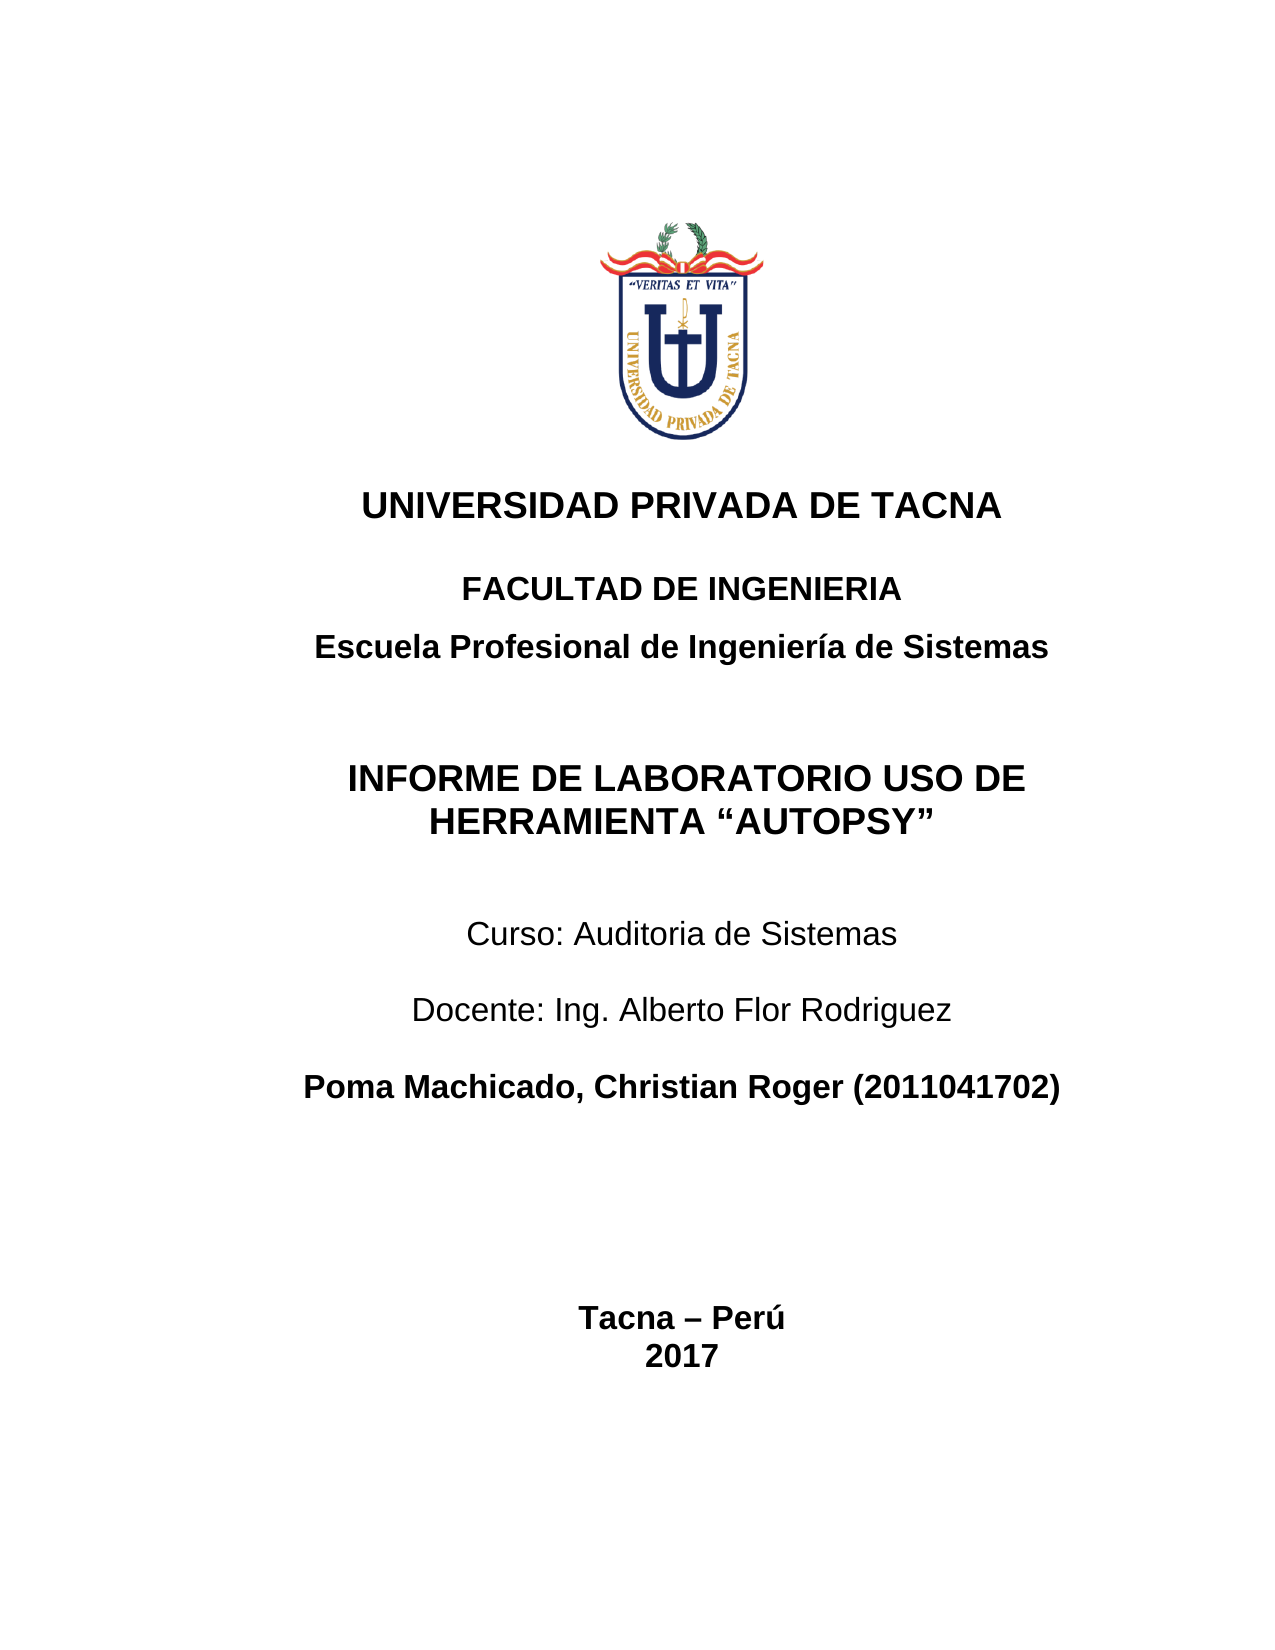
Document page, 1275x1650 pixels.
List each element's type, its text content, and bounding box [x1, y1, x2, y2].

text Poma Machicado, Christian Roger (2011041702) [207, 1067, 1157, 1106]
picture [600, 220, 764, 440]
text 2017 [207, 1336, 1157, 1374]
text Escuela Profesional de Ingeniería de Sistemas [207, 627, 1157, 665]
text Curso: Auditoria de Sistemas [207, 913, 1157, 952]
text FACULTAD DE INGENIERIA [207, 569, 1157, 607]
text UNIVERSIDAD PRIVADA DE TACNA [207, 483, 1157, 526]
text INFORME DE LABORATORIO USO DE HERRAMIENTA “AUTOPSY” [207, 756, 1157, 842]
text Docente: Ing. Alberto Flor Rodriguez [207, 990, 1157, 1029]
text Tacna – Perú [207, 1298, 1157, 1336]
